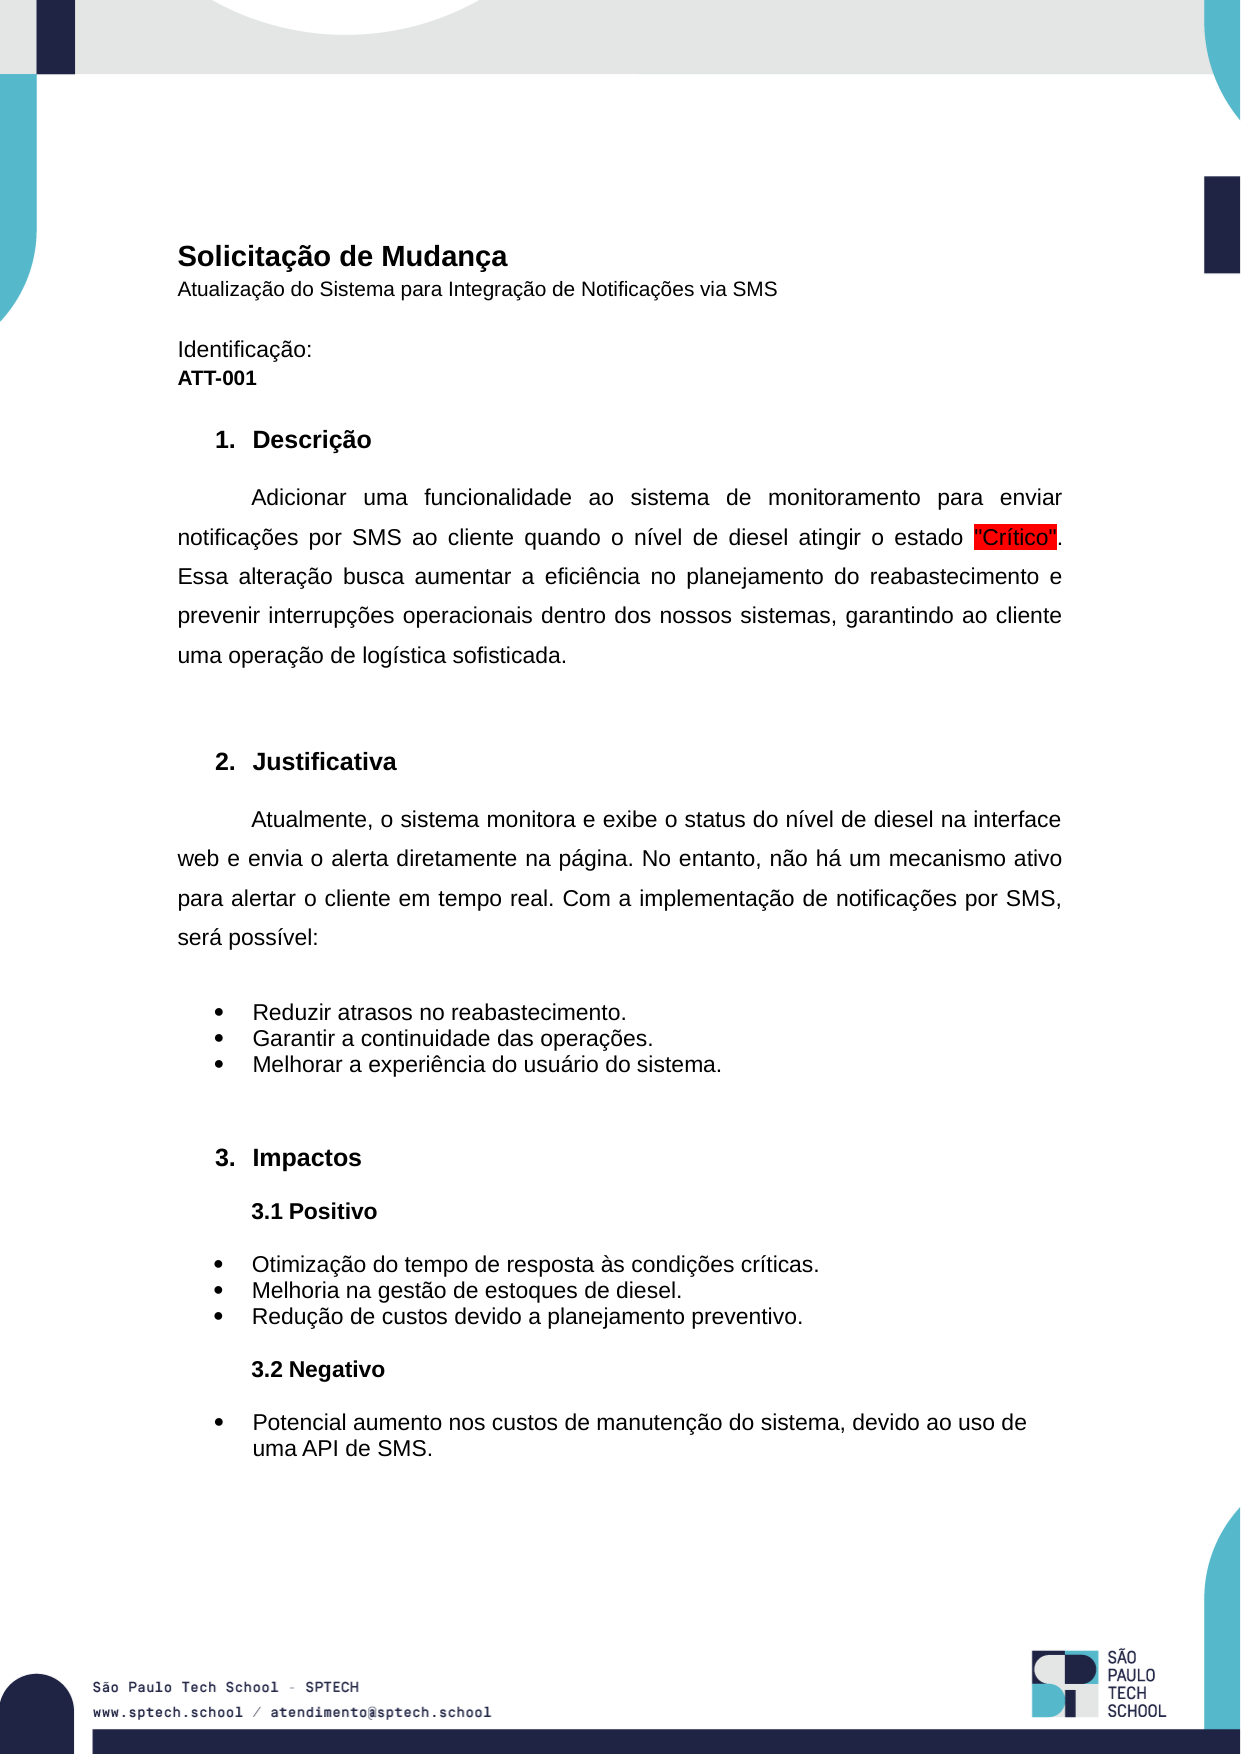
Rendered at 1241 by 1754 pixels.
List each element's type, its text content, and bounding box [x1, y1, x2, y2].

list Otimização do tempo de resposta às condições críticas. [214, 1251, 1063, 1277]
list Reduzir atrasos no reabastecimento. [215, 998, 1063, 1025]
list Garantir a continuidade das operações. [215, 1025, 1063, 1051]
list Negativo [251, 1356, 1063, 1382]
list Descrição [215, 425, 1063, 453]
picture [0, 0, 1241, 1754]
list Melhorar a experiência do usuário do sistema. [215, 1051, 1063, 1078]
list Justificativa [215, 747, 1063, 775]
list Positivo [251, 1198, 1063, 1224]
list Potencial aumento nos custos de manutenção do sistema, devido ao uso de uma API de SMS. [215, 1409, 1063, 1461]
text Solicitação de Mudança [177, 239, 1063, 273]
text ATT-001 [177, 366, 1063, 390]
list Impactos [215, 1143, 1063, 1172]
text Atualização do Sistema para Integração de Notificações via SMS [177, 277, 1063, 301]
text Adicionar uma funcionalidade ao sistema de monitoramento para enviar notificações por SMS ao cliente quando o nível de diesel atingir o estado "Crítico". Essa alteração busca aumentar a eficiência no planejamento do reabastecimento e prevenir interrupções operacionais dentro dos nossos sistemas, garantindo ao cliente uma operação de logística sofisticada. [177, 484, 1063, 668]
list Melhoria na gestão de estoques de diesel. [214, 1277, 1063, 1303]
text Atualmente, o sistema monitora e exibe o status do nível de diesel na interface web e envia o alerta diretamente na página. No entanto, não há um mecanismo ativo para alertar o cliente em tempo real. Com a implementação de notificações por SMS, será possível: [177, 806, 1063, 951]
list Redução de custos devido a planejamento preventivo. [214, 1303, 1063, 1330]
text Identificação: [177, 336, 1063, 362]
